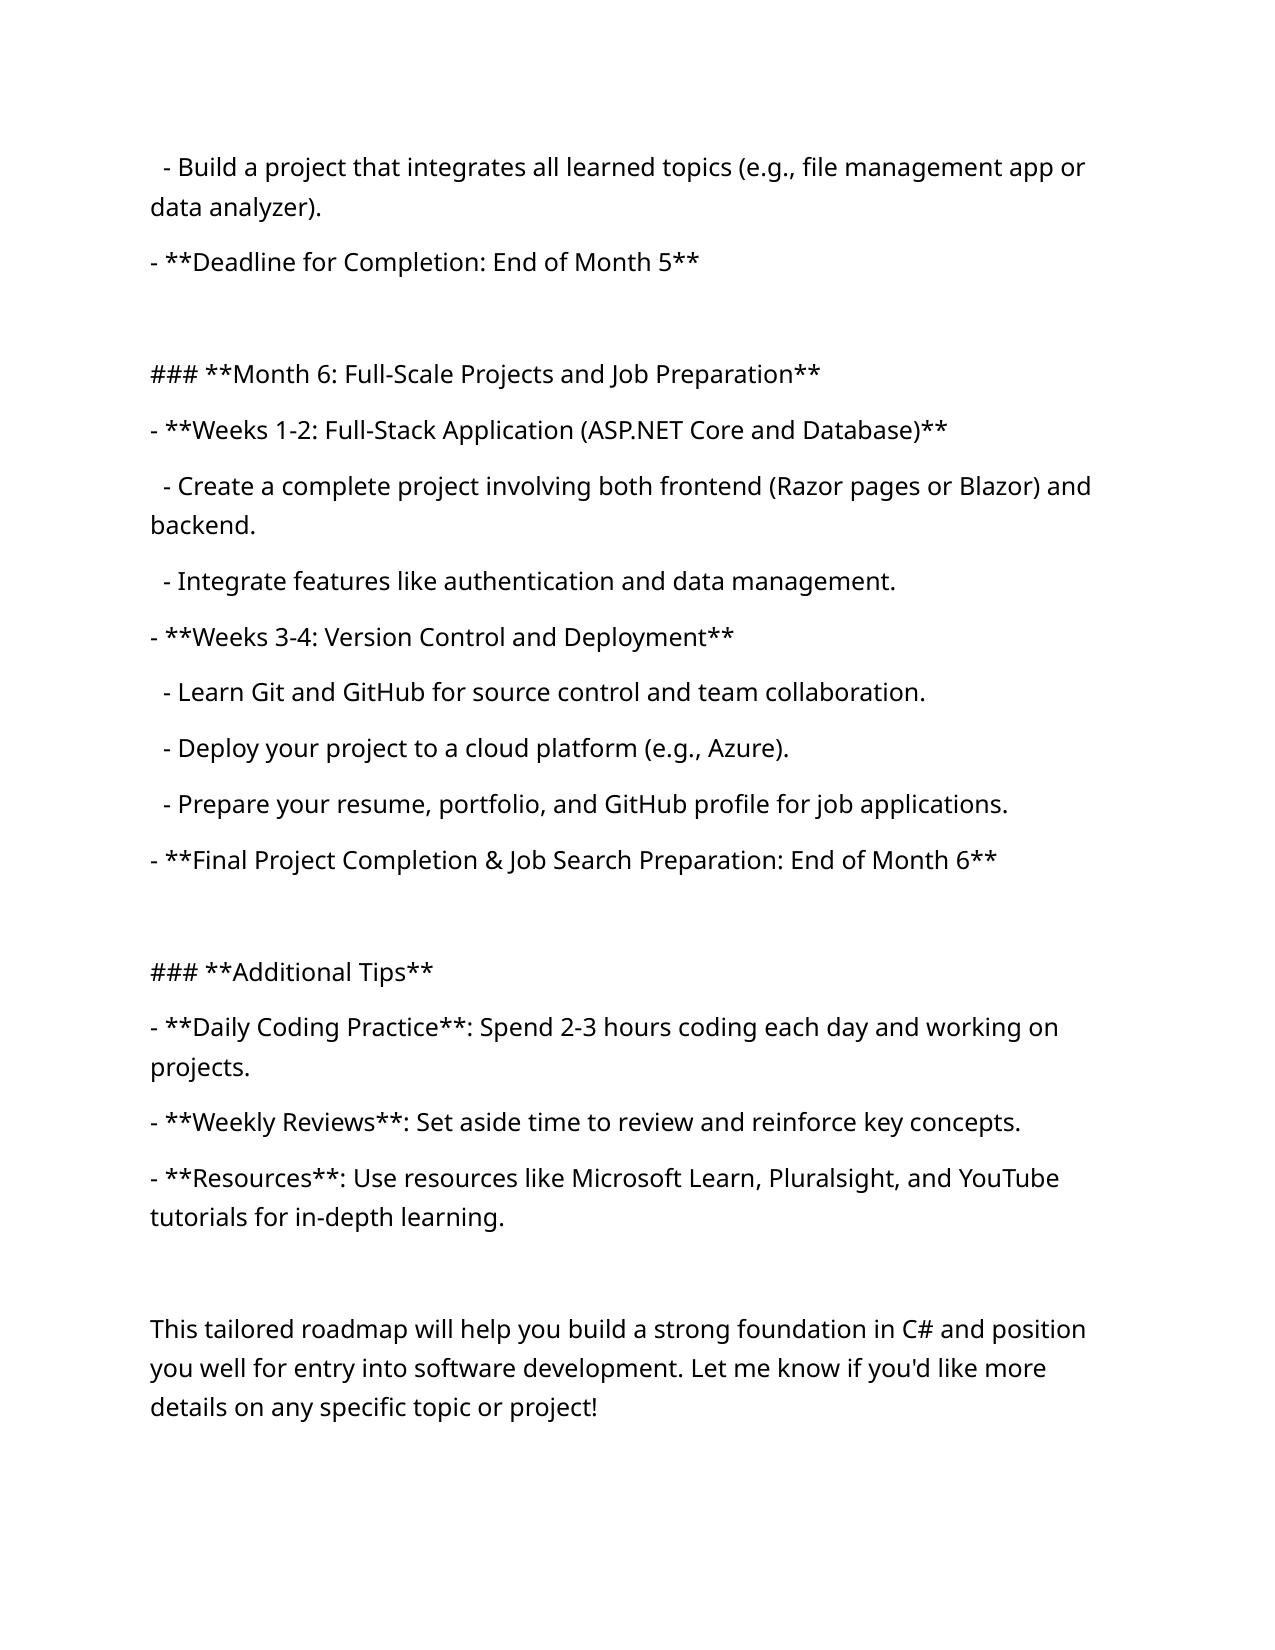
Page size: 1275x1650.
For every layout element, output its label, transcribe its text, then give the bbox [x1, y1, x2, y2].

text ### **Month 6: Full-Scale Projects and Job Preparation** [150, 357, 1125, 391]
text - **Final Project Completion & Job Search Preparation: End of Month 6** [150, 842, 1125, 877]
text ### **Additional Tips** [150, 954, 1125, 988]
text - Learn Git and GitHub for source control and team collaboration. [150, 675, 1125, 709]
text - **Resources**: Use resources like Microsoft Learn, Pluralsight, and YouTube tutorials for in-depth learning. [150, 1161, 1125, 1234]
text - Integrate features like authentication and data management. [150, 563, 1125, 597]
text - Create a complete project involving both frontend (Razor pages or Blazor) and backend. [150, 468, 1125, 542]
text - Prepare your resume, portfolio, and GitHub profile for job applications. [150, 787, 1125, 821]
text - **Daily Coding Practice**: Spend 2-3 hours coding each day and working on projects. [150, 1010, 1125, 1083]
text - Deploy your project to a cloud platform (e.g., Azure). [150, 731, 1125, 765]
text - Build a project that integrates all learned topics (e.g., file management app or data analyzer). [150, 150, 1125, 223]
text - **Weeks 3-4: Version Control and Deployment** [150, 619, 1125, 653]
text - **Deadline for Completion: End of Month 5** [150, 245, 1125, 279]
text - **Weekly Reviews**: Set aside time to review and reinforce key concepts. [150, 1105, 1125, 1139]
text - **Weeks 1-2: Full-Stack Application (ASP.NET Core and Database)** [150, 412, 1125, 447]
text This tailored roadmap will help you build a strong foundation in C# and position you well for entry into software development. Let me know if you'd like more details on any specific topic or project! [150, 1312, 1125, 1424]
